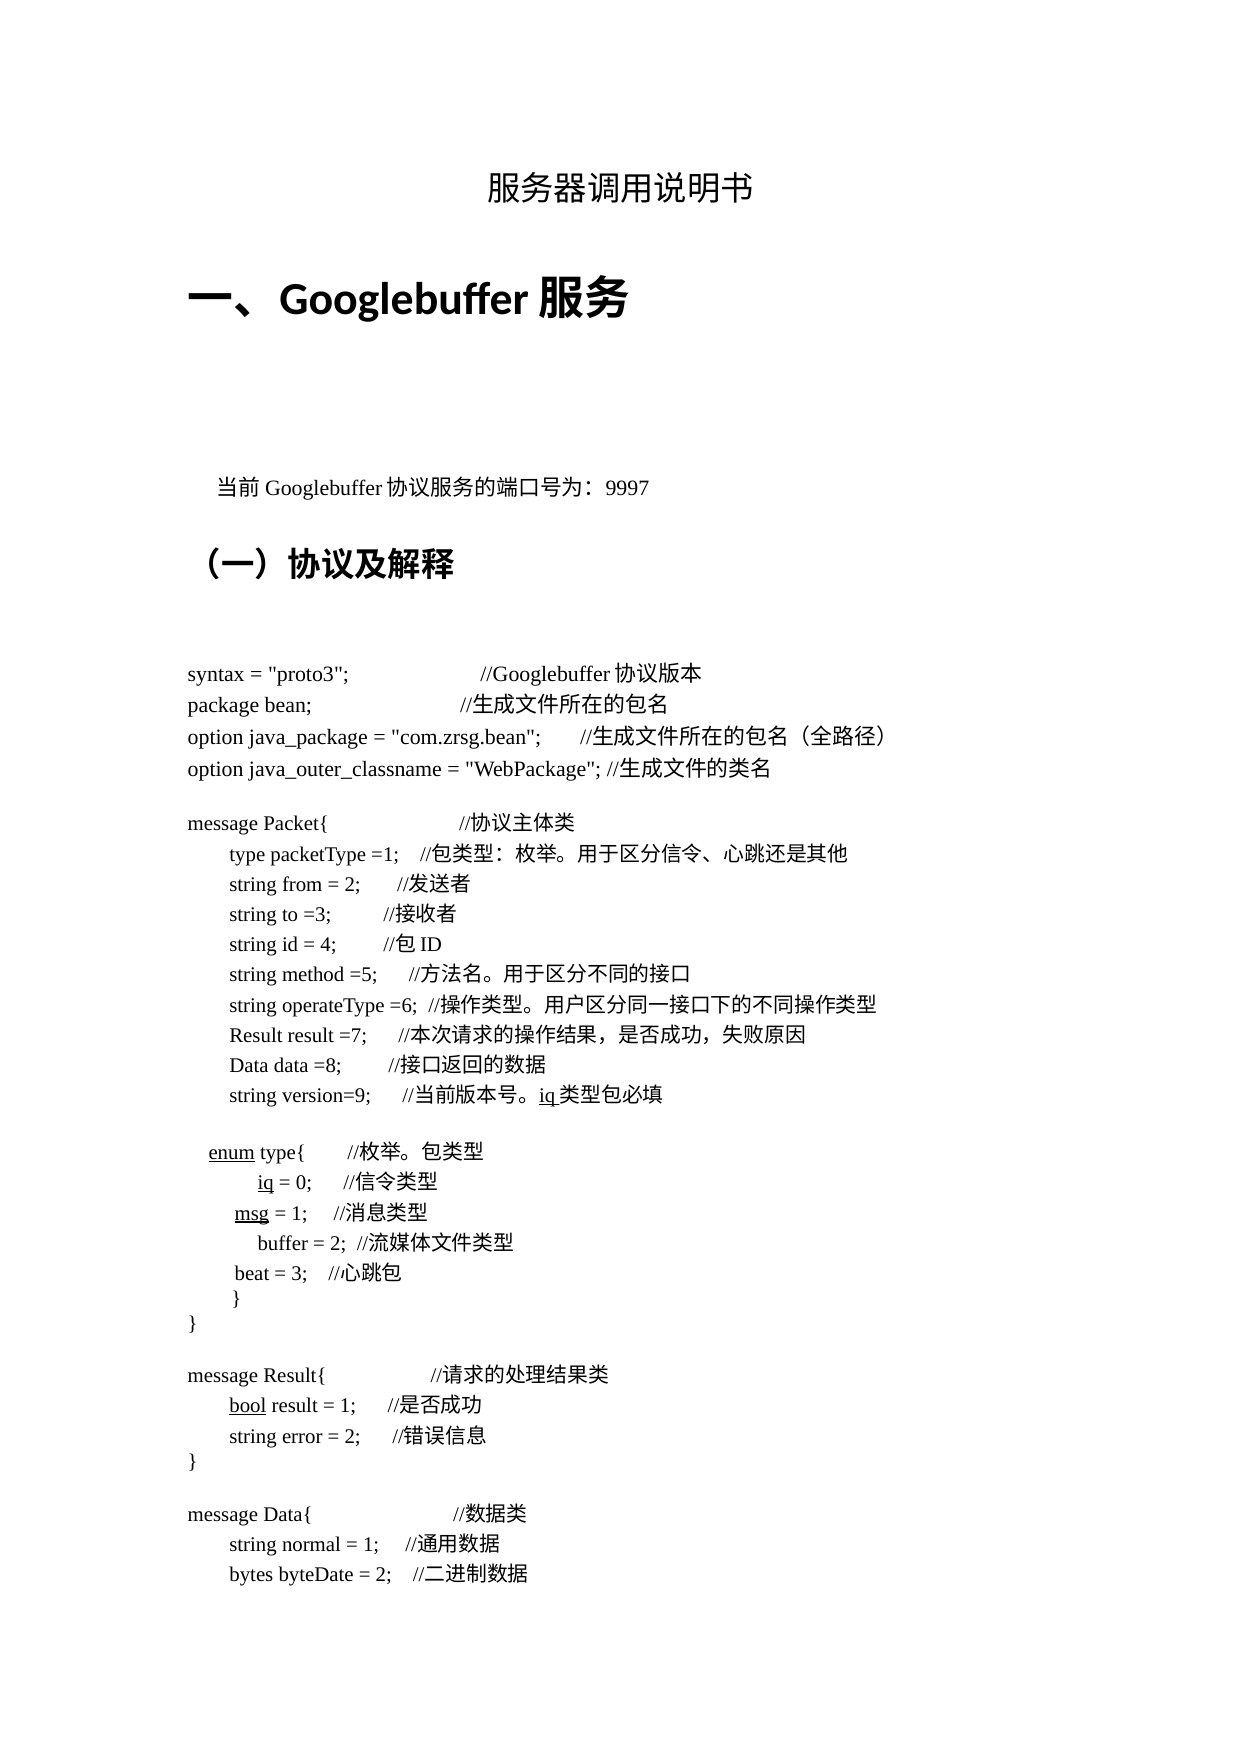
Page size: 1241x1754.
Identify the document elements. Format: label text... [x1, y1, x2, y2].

text Result result =7; //本次请求的操作结果，是否成功，失败原因 [187, 1018, 1053, 1048]
text msg = 1; //消息类型 [187, 1196, 1053, 1226]
text string version=9; //当前版本号。iq类型包必填 [187, 1078, 1053, 1109]
text string method =5; //方法名。用于区分不同的接口 [187, 958, 1053, 988]
subtitle 一、Googlebuffer服务 [187, 246, 1053, 343]
text string id = 4; //包ID [187, 927, 1053, 958]
subtitle （一）协议及解释 [187, 529, 1053, 594]
text bytes byteDate = 2; //二进制数据 [187, 1558, 1053, 1588]
text } [187, 1310, 1053, 1334]
text message Data{ //数据类 [187, 1497, 1053, 1527]
text message Packet{ //协议主体类 [187, 807, 1053, 837]
text string from = 2; //发送者 [187, 867, 1053, 897]
text string error = 2; //错误信息 [187, 1419, 1053, 1449]
text beat = 3; //心跳包 [187, 1256, 1053, 1286]
text iq = 0; //信令类型 [187, 1166, 1053, 1196]
text bool result = 1; //是否成功 [187, 1389, 1053, 1419]
text option java_package = "com.zrsg.bean"; //生成文件所在的包名（全路径） [187, 719, 1053, 751]
text type packetType =1; //包类型：枚举。用于区分信令、心跳还是其他 [187, 837, 1053, 867]
text message Result{ //请求的处理结果类 [187, 1358, 1053, 1389]
text } [187, 1286, 1053, 1310]
text buffer = 2; //流媒体文件类型 [187, 1226, 1053, 1256]
text } [187, 1449, 1053, 1473]
text string normal = 1; //通用数据 [187, 1527, 1053, 1558]
text enum type{ //枚举。包类型 [187, 1135, 1053, 1166]
list 当前Googlebuffer协议服务的端口号为：9997 [187, 470, 1053, 502]
text string to =3; //接收者 [187, 897, 1053, 927]
text package bean; //生成文件所在的包名 [187, 687, 1053, 719]
text option java_outer_classname = "WebPackage"; //生成文件的类名 [187, 751, 1053, 782]
text string operateType =6; //操作类型。用户区分同一接口下的不同操作类型 [187, 988, 1053, 1018]
text Data data =8; //接口返回的数据 [187, 1048, 1053, 1078]
text 服务器调用说明书 [187, 162, 1053, 210]
text syntax = "proto3"; //Googlebuffer协议版本 [187, 656, 1053, 687]
